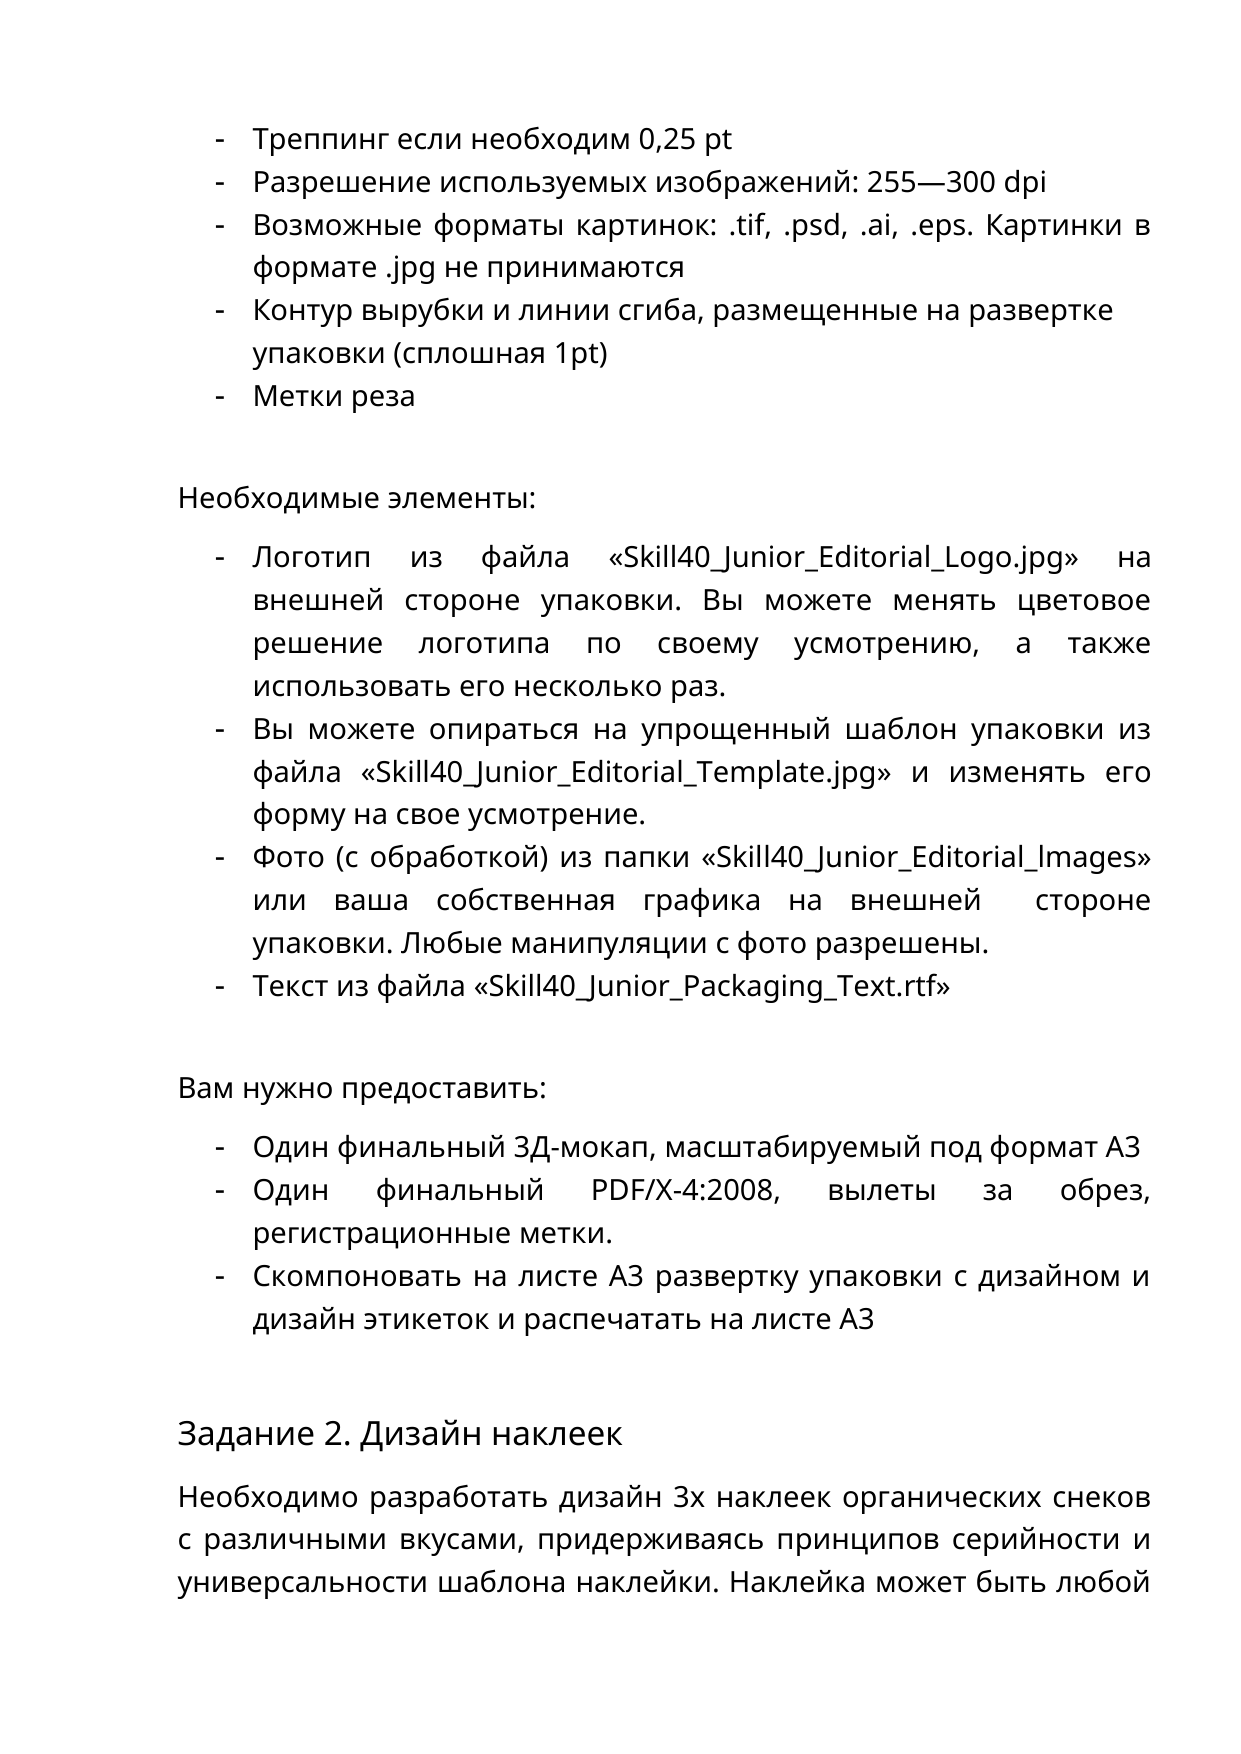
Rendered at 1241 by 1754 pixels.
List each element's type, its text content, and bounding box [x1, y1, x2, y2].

list Скомпоновать на листе А3 развертку упаковки с дизайном и дизайн этикеток и распечатать на листе А3 [215, 1255, 1152, 1338]
list Фото (с обработкой) из папки «Skill40_Junior_Editorial_lmages» или ваша собственная графика на внешней стороне упаковки. Любые манипуляции с фото разрешены. [215, 836, 1152, 962]
list Один финальный PDF/X-4:2008, вылеты за обрез, регистрационные метки. [215, 1169, 1152, 1252]
list Один финальный 3Д-мокап, масштабируемый под формат А3 [215, 1127, 1152, 1166]
list Метки реза [215, 375, 1152, 415]
list Контур вырубки и линии сгиба, размещенные на развертке упаковки (сплошная 1pt) [215, 289, 1152, 372]
list Треппинг если необходим 0,25 pt [215, 118, 1152, 158]
text Задание 2. Дизайн наклеек [177, 1410, 1152, 1456]
text Необходимые элементы: [177, 477, 1152, 517]
text Вам нужно предоставить: [177, 1067, 1152, 1107]
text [177, 1476, 1152, 1601]
list Логотип из файла «Skill40_Junior_Editorial_Logo.jpg» на внешней стороне упаковки. Вы можете менять цветовое решение логотипа по своему усмотрению, а также использовать его несколько раз. [215, 537, 1152, 705]
list Вы можете опираться на упрощенный шаблон упаковки из файла «Skill40_Junior_Editorial_Template.jpg» и изменять его форму на свое усмотрение. [215, 708, 1152, 833]
list Возможные форматы картинок: .tif, .psd, .ai, .eps. Картинки в формате .jpg не принимаются [215, 204, 1152, 286]
list Разрешение используемых изображений: 255—300 dpi [215, 161, 1152, 201]
list Текст из файла «Skill40_Junior_Packaging_Text.rtf» [215, 965, 1152, 1004]
